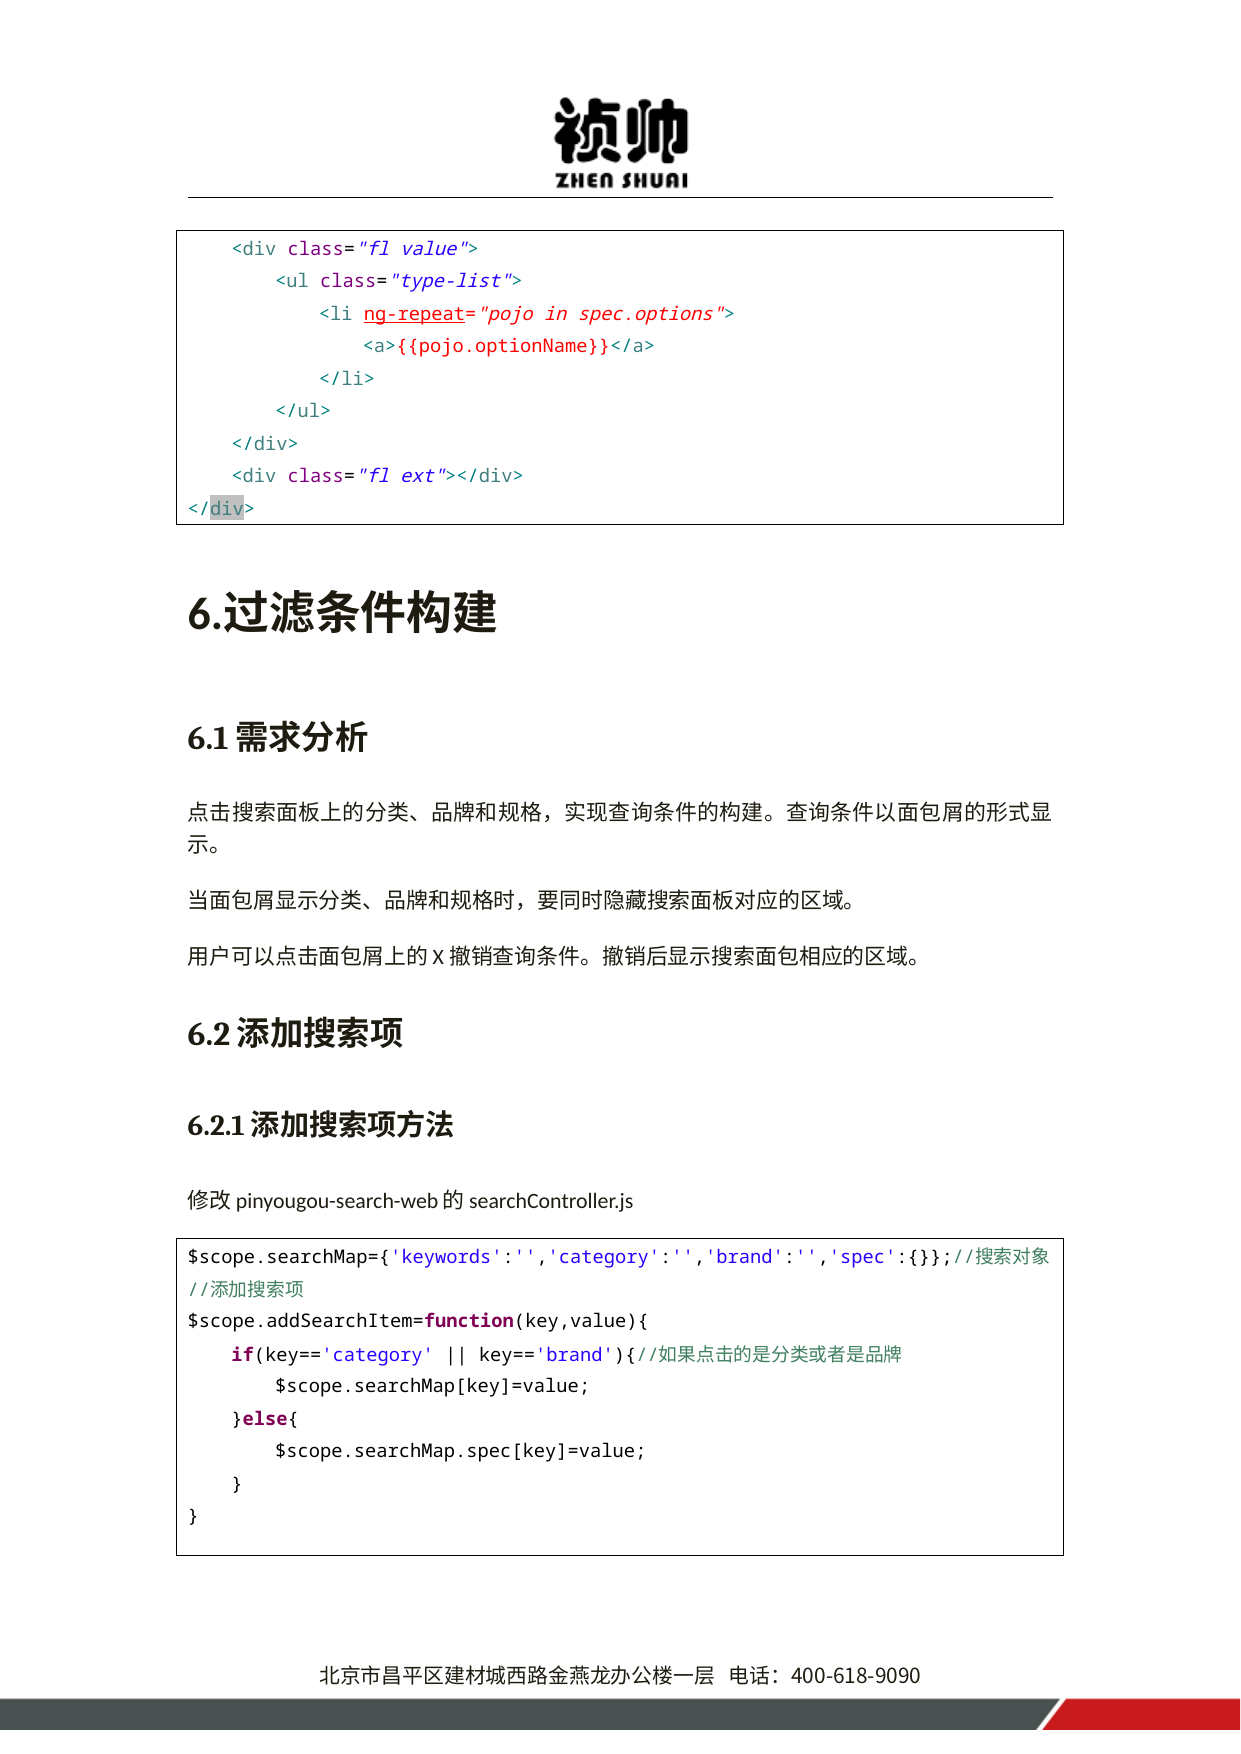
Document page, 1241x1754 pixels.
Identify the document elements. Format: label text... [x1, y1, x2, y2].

subtitle 6.2.1添加搜索项方法 [187, 1090, 1053, 1155]
table_header $scope.searchMap={'keywords':'','category':'','brand':'','spec':{}};//搜索对象 //添加搜索项 $scope.addSearchItem=function(key,value){ if(key=='category' || key=='brand'){//如果点击的是分类或者是品牌 $scope.searchMap[key]=value; }else{ $scope.searchMap.spec[key]=value; } } [177, 1239, 1063, 1555]
text 点击搜索面板上的分类、品牌和规格，实现查询条件的构建。查询条件以面包屑的形式显示。 [187, 794, 1053, 859]
picture [0, 1639, 1241, 1730]
text 用户可以点击面包屑上的X 撤销查询条件。撤销后显示搜索面包相应的区域。 [187, 939, 1053, 971]
text 修改pinyougou-search-web的searchController.js [187, 1182, 1053, 1215]
picture [543, 88, 697, 195]
subtitle 6.2添加搜索项 [187, 998, 1053, 1063]
subtitle 6.1需求分析 [187, 702, 1053, 767]
subtitle 6.过滤条件构建 [187, 560, 1053, 658]
text 当面包屑显示分类、品牌和规格时，要同时隐藏搜索面板对应的区域。 [187, 883, 1053, 915]
